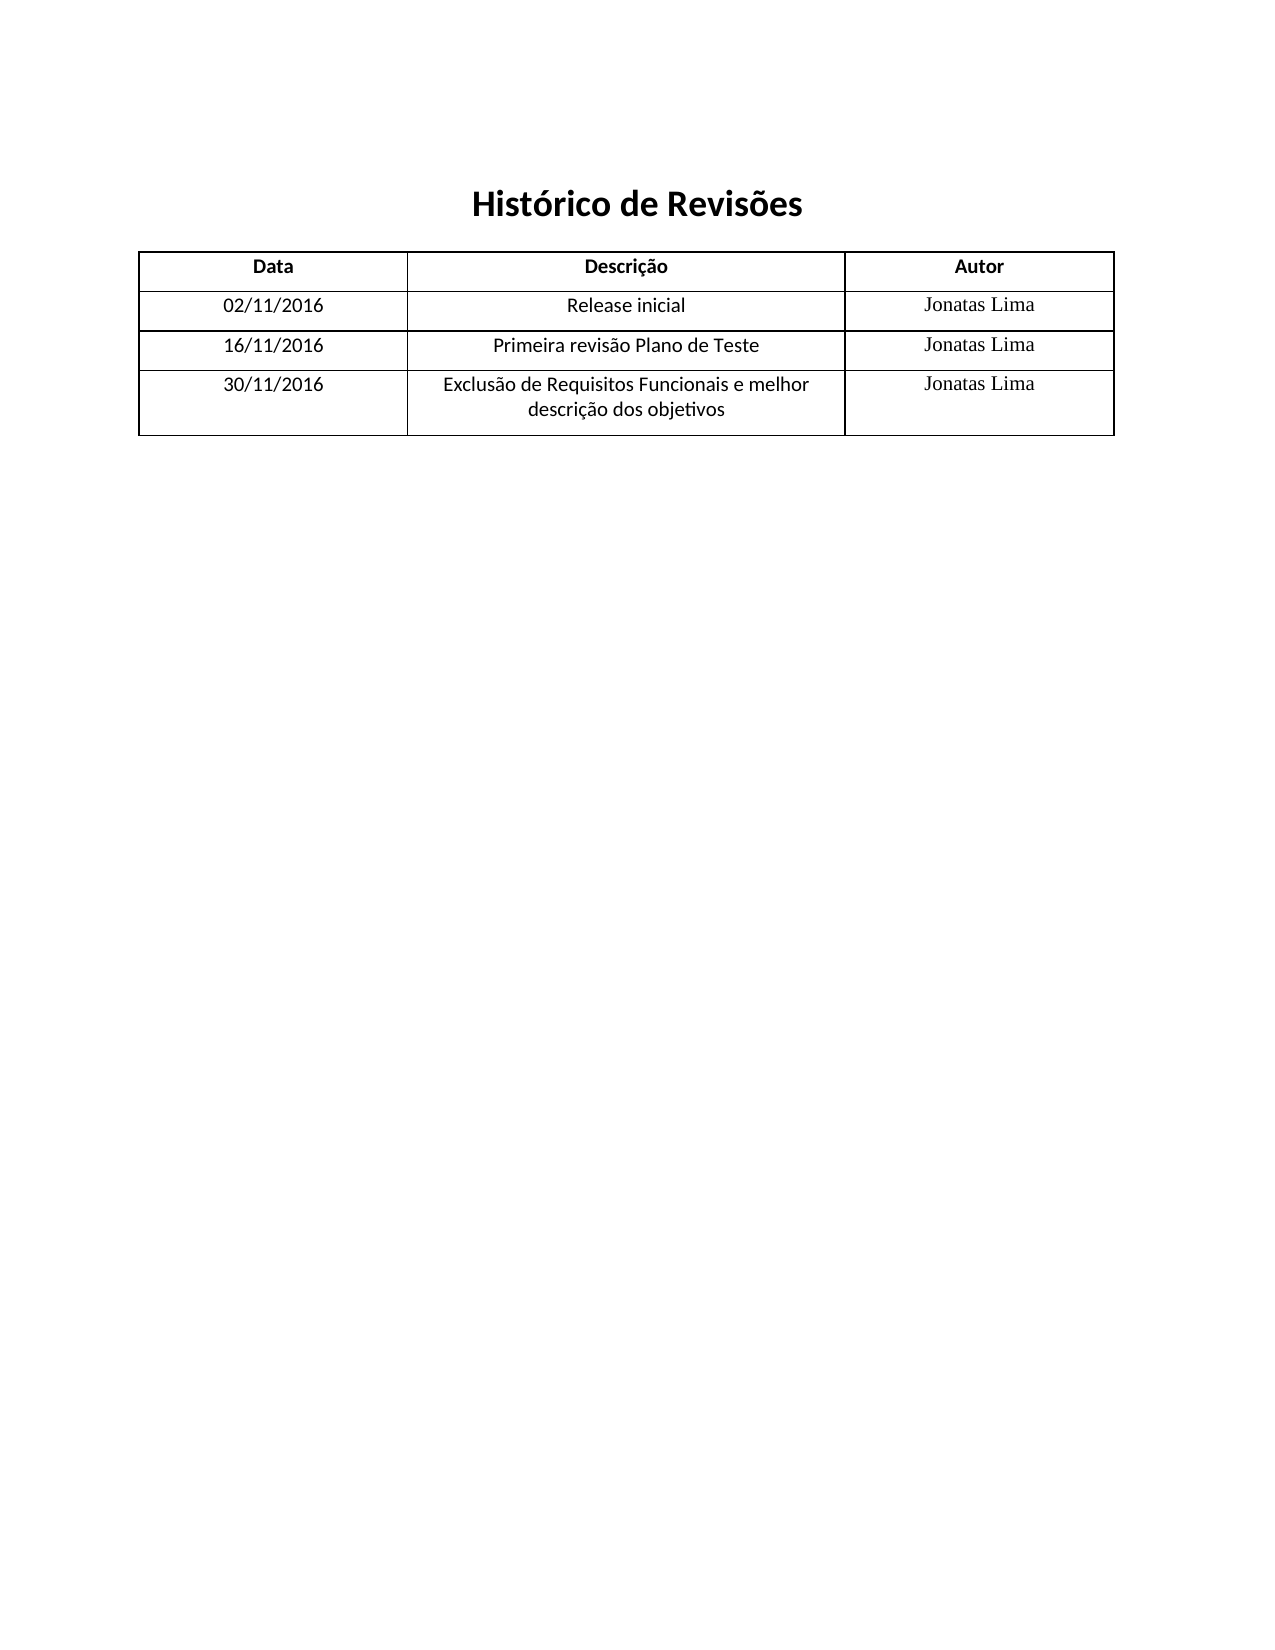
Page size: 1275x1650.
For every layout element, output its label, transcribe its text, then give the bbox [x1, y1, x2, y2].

table_header Descrição [408, 253, 844, 291]
table_cell Jonatas Lima [846, 371, 1113, 434]
table_cell 02/11/2016 [140, 292, 407, 330]
table_cell Primeira revisão Plano de Teste [408, 332, 844, 370]
table_cell Jonatas Lima [846, 292, 1113, 330]
table_cell 16/11/2016 [140, 332, 407, 370]
title Histórico de Revisões [150, 180, 1125, 226]
table_cell Jonatas Lima [846, 332, 1113, 370]
table_cell 30/11/2016 [140, 371, 407, 434]
table_cell Release inicial [408, 292, 844, 330]
table_header Data [140, 253, 407, 291]
table_header Autor [846, 253, 1113, 291]
table_cell Exclusão de Requisitos Funcionais e melhor descrição dos objetivos [408, 371, 844, 434]
